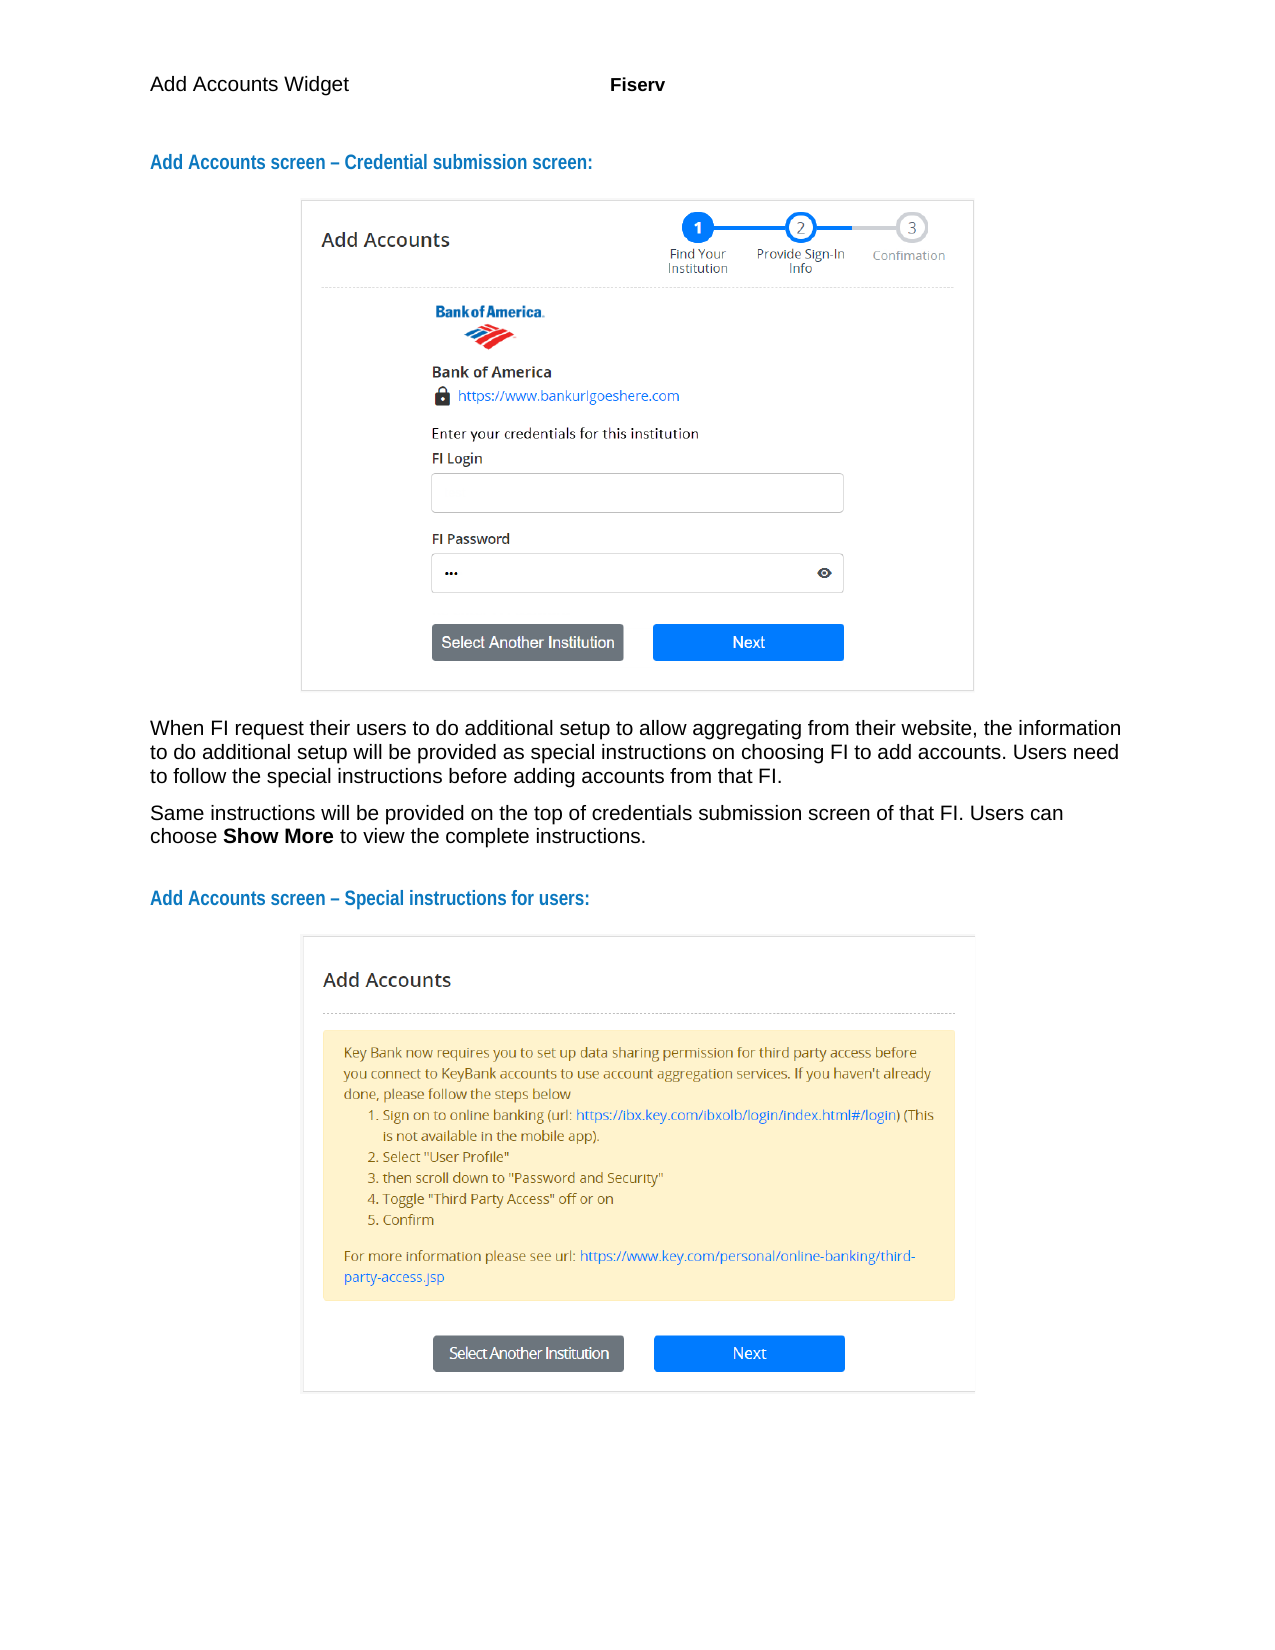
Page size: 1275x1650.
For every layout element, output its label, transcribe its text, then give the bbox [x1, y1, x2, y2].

text Same instructions will be provided on the top of credentials submission screen of that FI. Users can choose Show More to view the complete instructions. [150, 800, 1125, 848]
subtitle Add Accounts screen – Credential submission screen: [150, 150, 1125, 174]
picture [300, 198, 975, 693]
picture [300, 934, 976, 1394]
text When FI request their users to do additional setup to allow aggregating from their website, the information to do additional setup will be provided as special instructions on choosing FI to add accounts. Users need to follow the special instructions before adding accounts from that FI. [150, 716, 1125, 788]
subtitle Add Accounts screen – Special instructions for users: [150, 886, 1125, 910]
